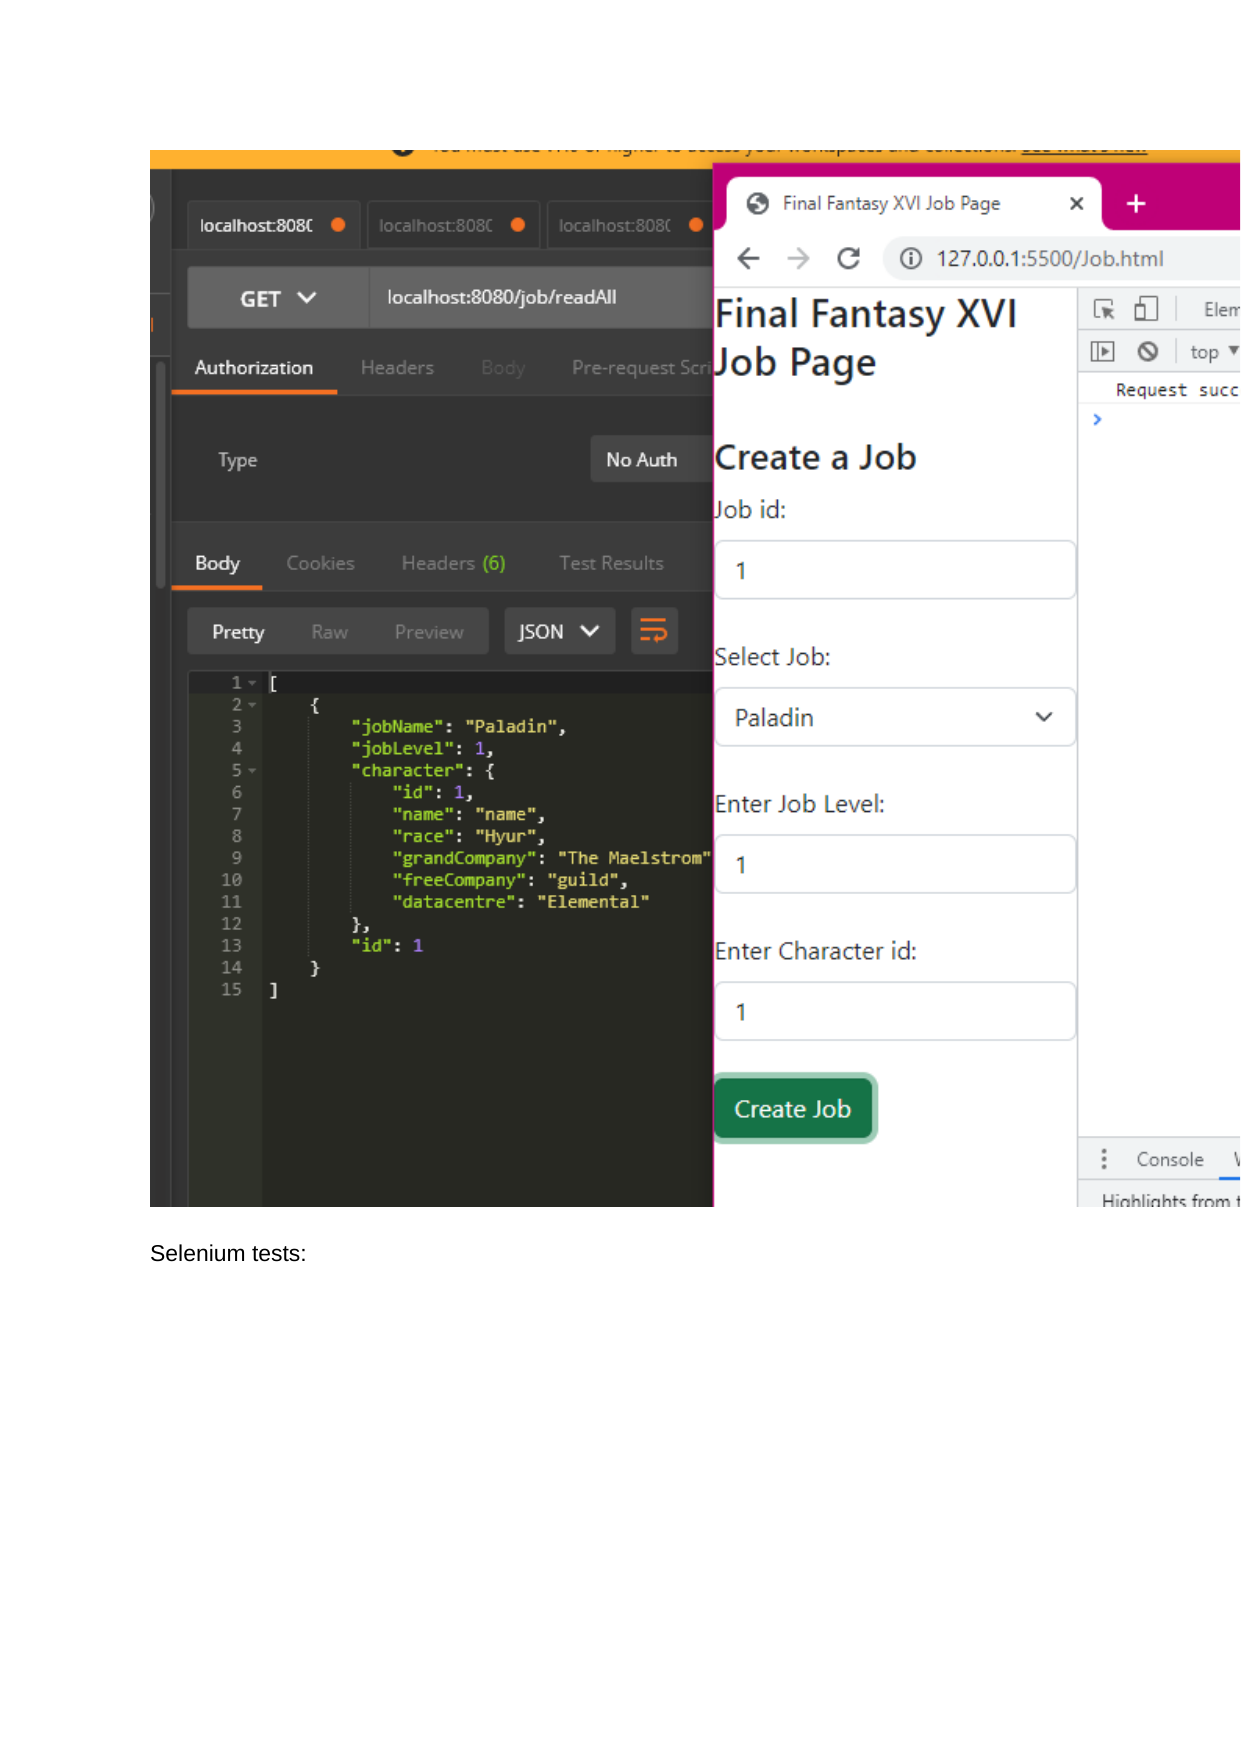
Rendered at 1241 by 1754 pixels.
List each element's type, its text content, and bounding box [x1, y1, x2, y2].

picture [150, 150, 1241, 1207]
text Selenium tests: [150, 1240, 1090, 1267]
